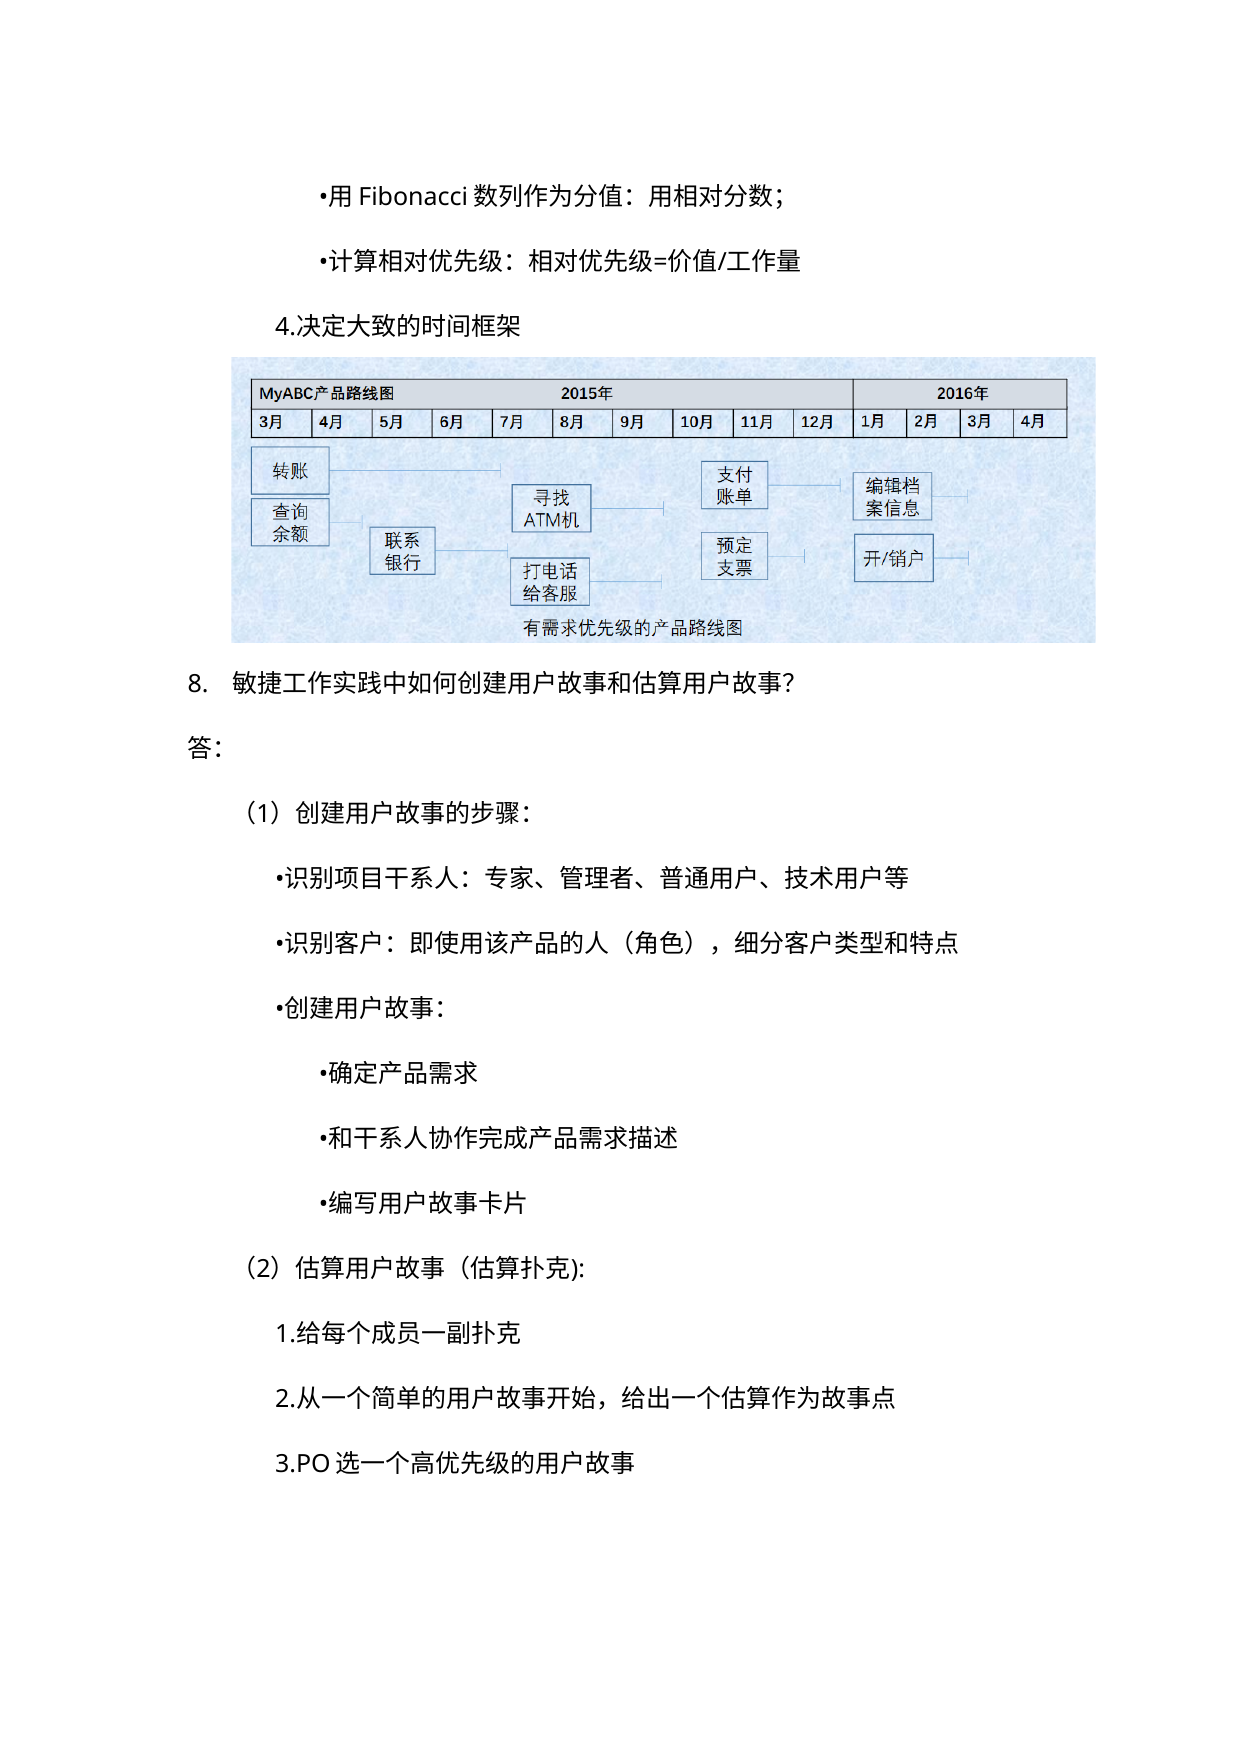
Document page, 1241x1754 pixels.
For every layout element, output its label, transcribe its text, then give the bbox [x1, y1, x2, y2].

picture [231, 357, 1096, 643]
text •创建用户故事： [231, 974, 1053, 1039]
text 3.PO选一个高优先级的用户故事 [231, 1429, 1053, 1494]
text •确定产品需求 [275, 1039, 1053, 1104]
text 4.决定大致的时间框架 [231, 292, 1053, 357]
text •识别项目干系人：专家、管理者、普通用户、技术用户等 [231, 844, 1053, 909]
list 答： [187, 714, 1053, 779]
list （2）估算用户故事（估算扑克): [187, 1234, 1053, 1299]
list （1）创建用户故事的步骤： [187, 779, 1053, 844]
text •计算相对优先级：相对优先级=价值/工作量 [275, 227, 1053, 292]
text •编写用户故事卡片 [275, 1169, 1053, 1234]
list •用Fibonacci数列作为分值：用相对分数； [275, 162, 1053, 227]
text •和干系人协作完成产品需求描述 [275, 1104, 1053, 1169]
list 敏捷工作实践中如何创建用户故事和估算用户故事？ [187, 649, 1053, 714]
text 1.给每个成员一副扑克 [231, 1299, 1053, 1364]
text 2.从一个简单的用户故事开始，给出一个估算作为故事点 [231, 1364, 1053, 1429]
text •识别客户：即使用该产品的人（角色），细分客户类型和特点 [231, 909, 1053, 974]
